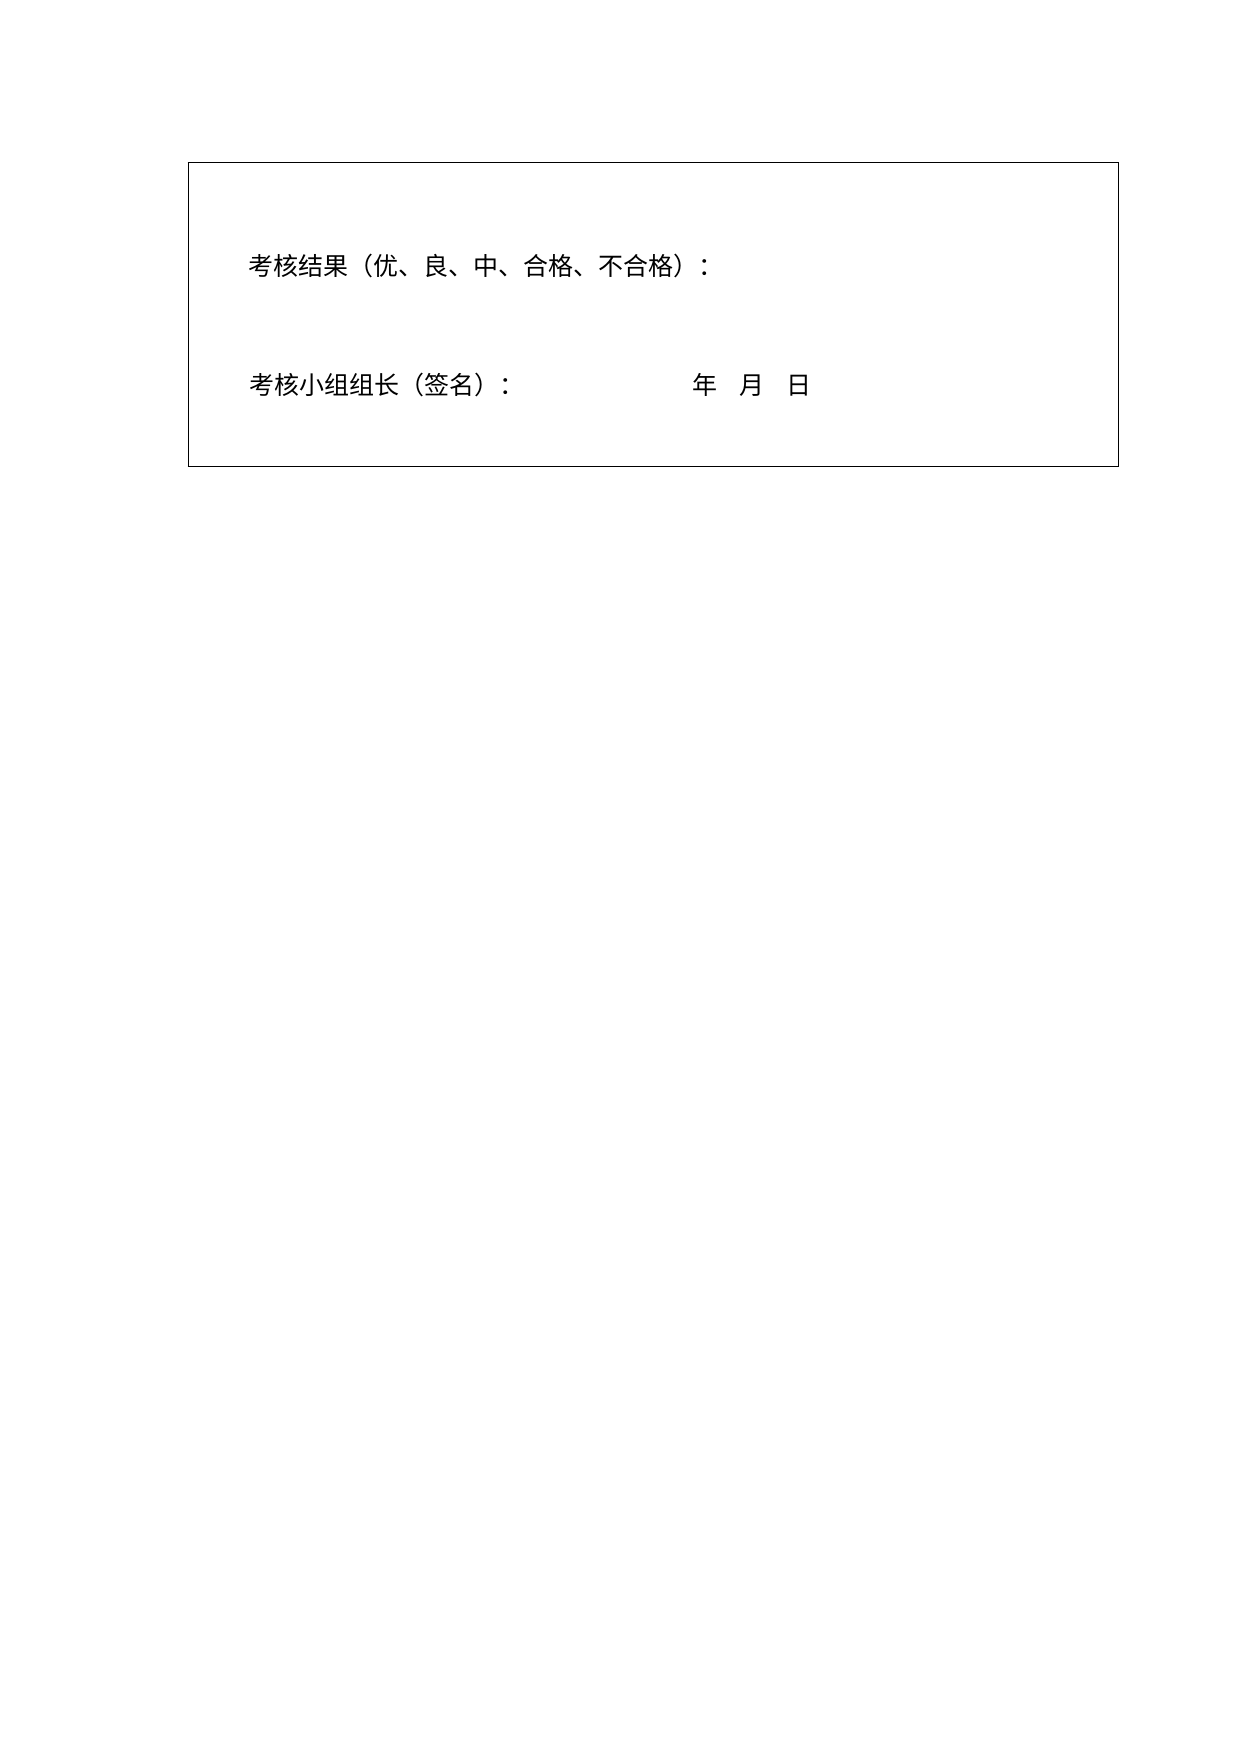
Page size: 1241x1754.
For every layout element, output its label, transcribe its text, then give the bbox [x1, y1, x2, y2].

table_cell 考核小组对中期考核的意见： 考核结果（优、良、中、合格、不合格）： 考核小组组长（签名）： 年 月 日 [189, 163, 1118, 466]
